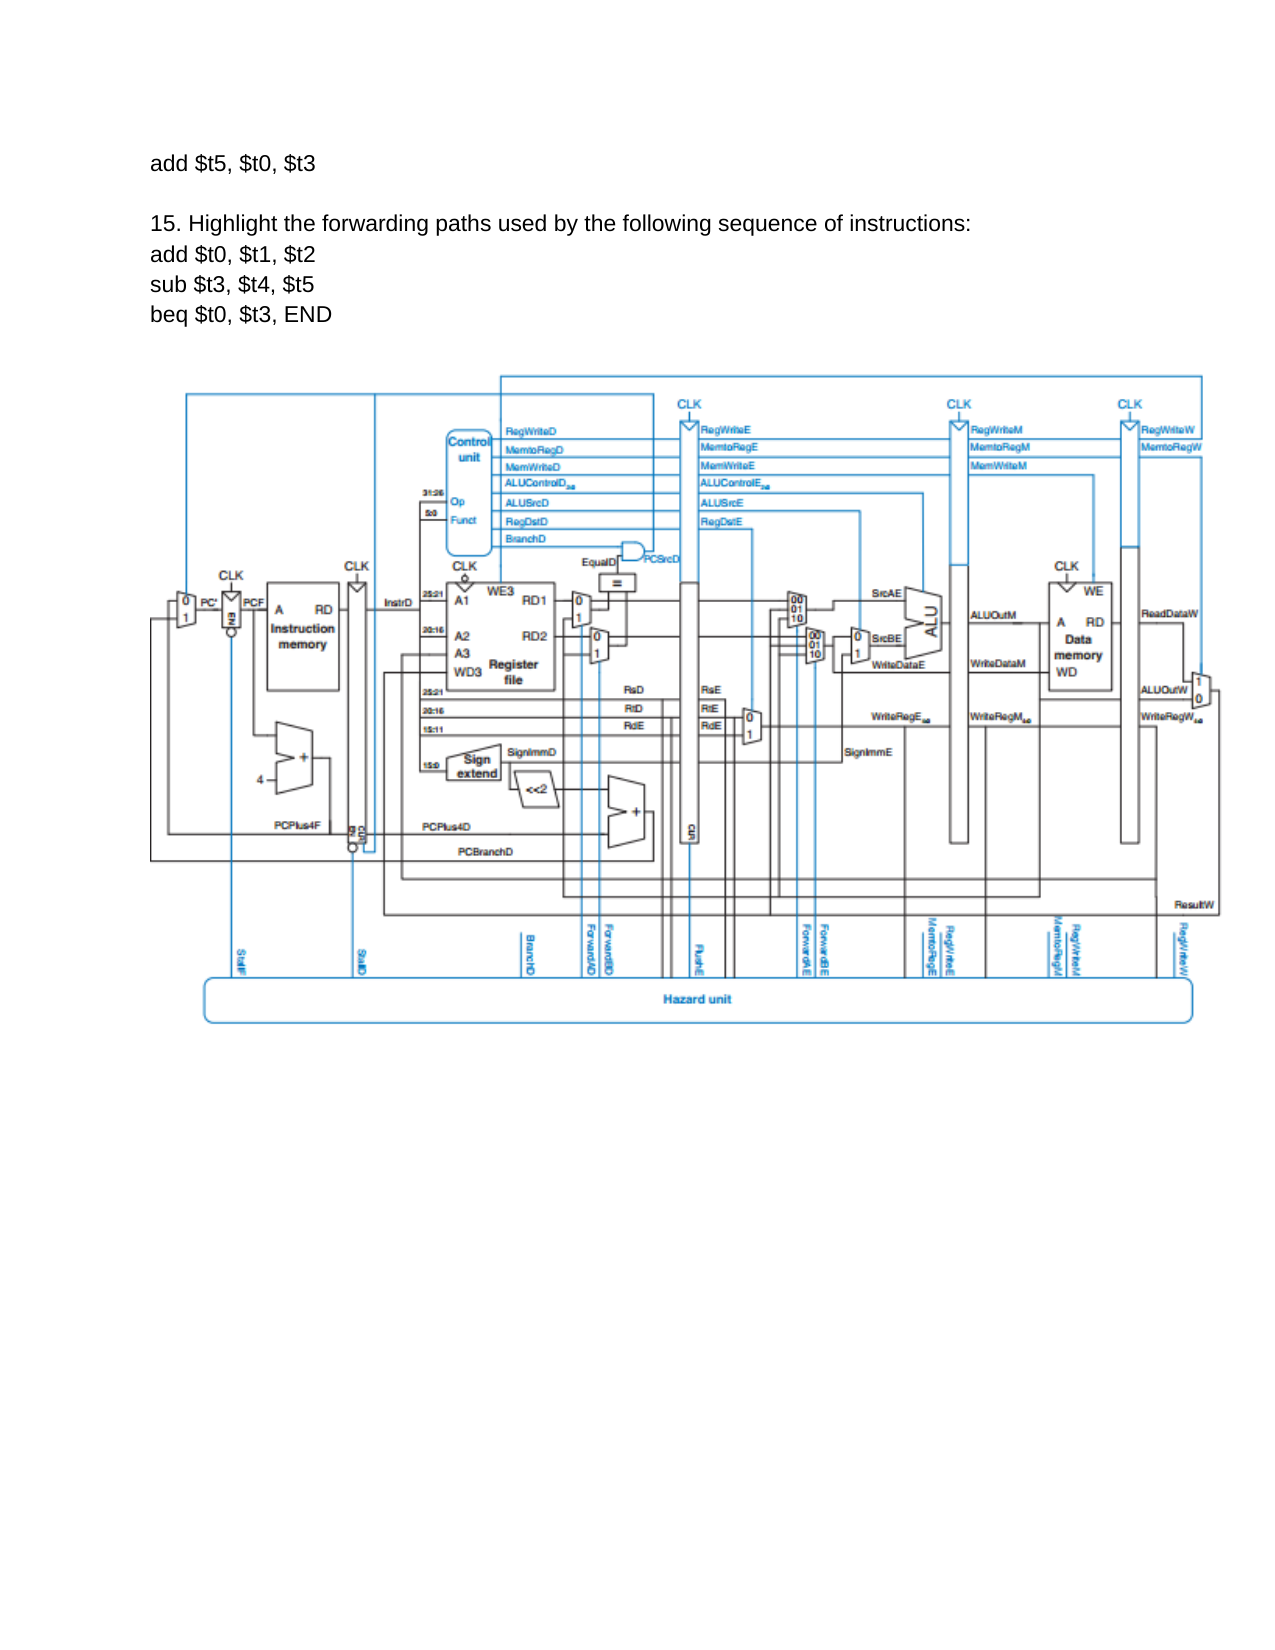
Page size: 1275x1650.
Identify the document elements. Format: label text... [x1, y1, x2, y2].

text add $t5, $t0, $t3 [150, 150, 1125, 176]
text add $t0, $t1, $t2 [150, 241, 1125, 267]
text 15. Highlight the forwarding paths used by the following sequence of instructions: [150, 210, 1125, 237]
text beq $t0, $t3, END [150, 301, 1125, 327]
picture [150, 331, 1231, 1144]
text sub $t3, $t4, $t5 [150, 271, 1125, 297]
